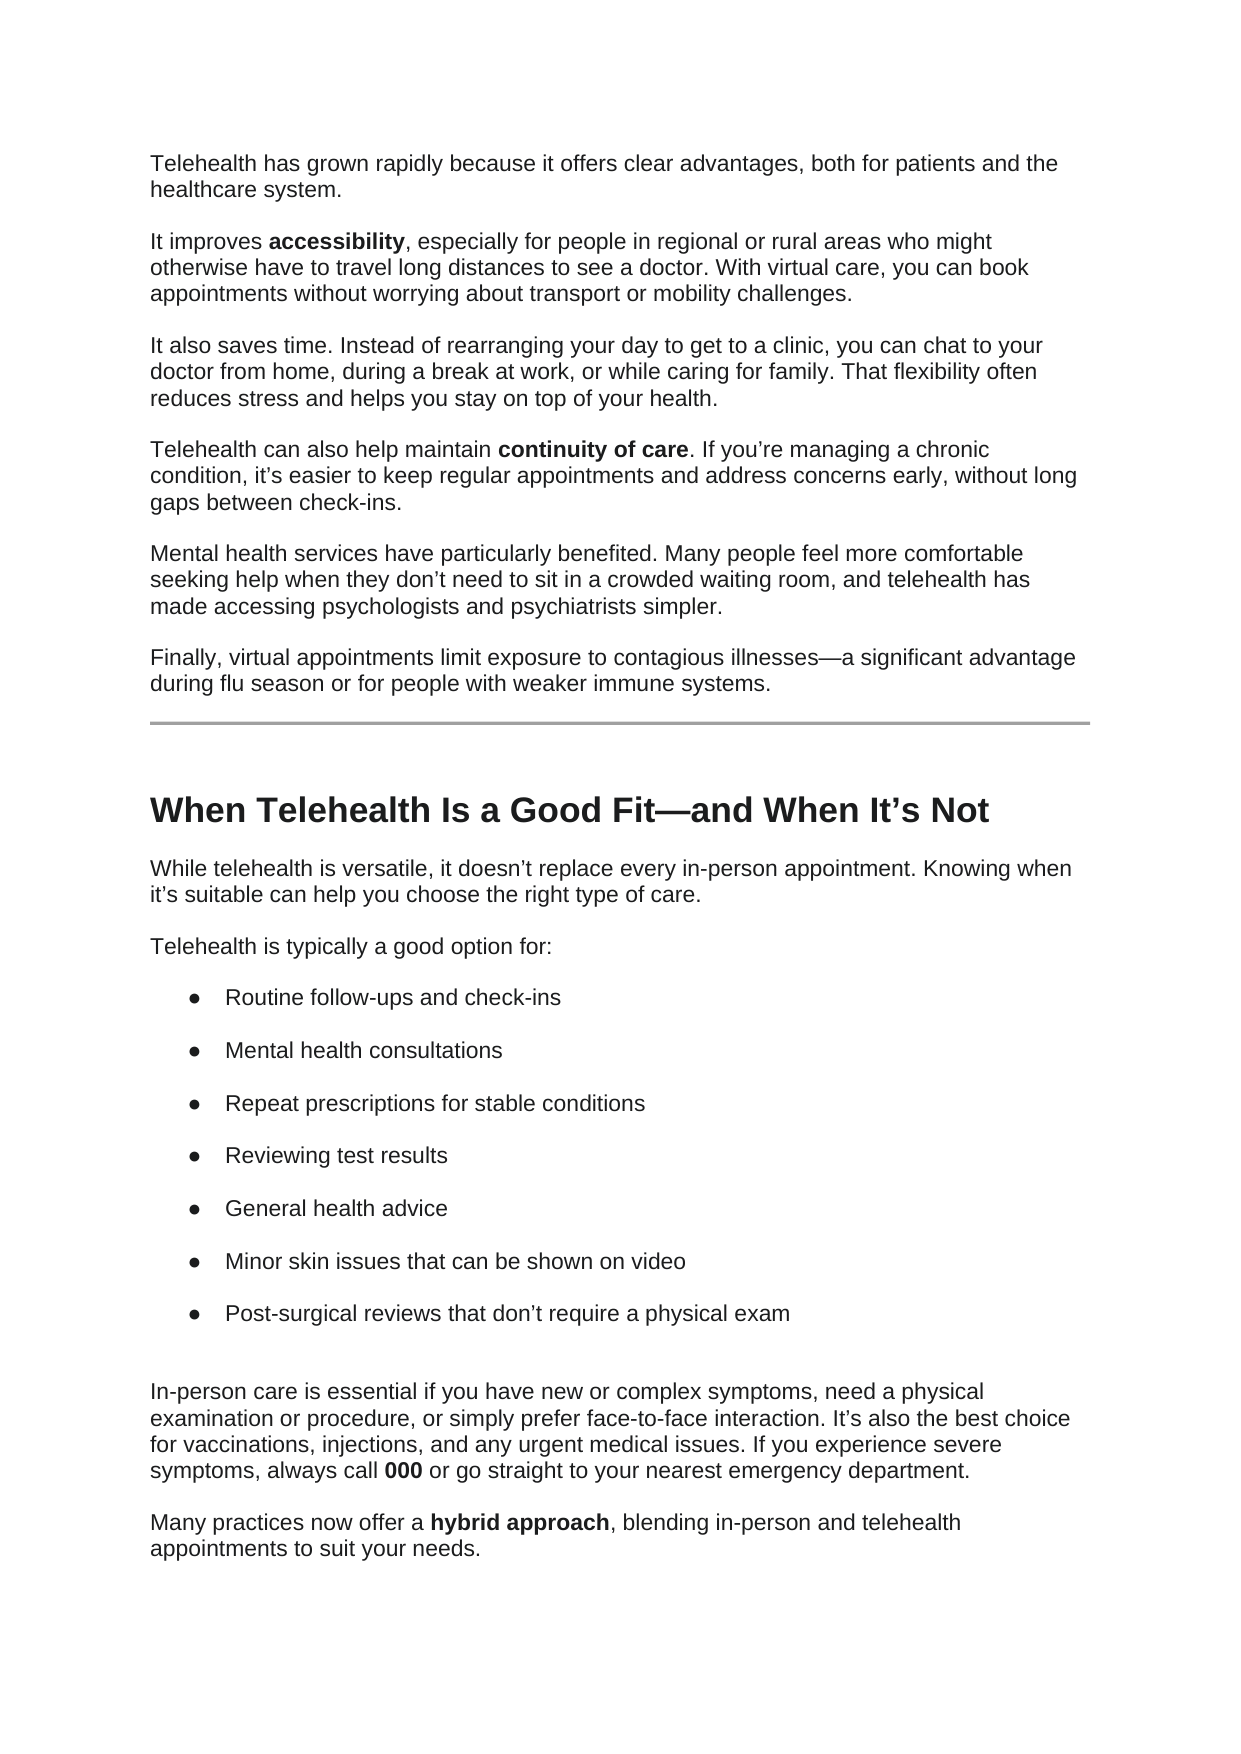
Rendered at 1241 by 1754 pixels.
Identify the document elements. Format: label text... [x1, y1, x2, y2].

text Telehealth has grown rapidly because it offers clear advantages, both for patients and the healthcare system. [150, 150, 1090, 203]
subtitle When Telehealth Is a Good Fit—and When It’s Not [150, 789, 1090, 830]
text It also saves time. Instead of rearranging your day to get to a clinic, you can chat to your doctor from home, during a break at work, or while caring for family. That flexibility often reduces stress and helps you stay on top of your health. [150, 332, 1090, 411]
text Mental health services have particularly benefited. Many people feel more comfortable seeking help when they don’t need to sit in a crowded waiting room, and telehealth has made accessing psychologists and psychiatrists simpler. [150, 540, 1090, 619]
text Finally, virtual appointments limit exposure to contagious illnesses—a significant advantage during flu season or for people with weaker immune systems. [150, 644, 1090, 697]
list Repeat prescriptions for stable conditions [187, 1089, 1090, 1142]
text Telehealth can also help maintain continuity of care. If you’re managing a chronic condition, it’s easier to keep regular appointments and address concerns early, without long gaps between check-ins. [150, 436, 1090, 515]
list Routine follow-ups and check-ins [187, 984, 1090, 1037]
text Many practices now offer a hybrid approach, blending in-person and telehealth appointments to suit your needs. [150, 1508, 1090, 1561]
list Reviewing test results [187, 1142, 1090, 1195]
text It improves accessibility, especially for people in regional or rural areas who might otherwise have to travel long distances to see a doctor. With virtual care, you can book appointments without worrying about transport or mobility challenges. [150, 228, 1090, 307]
list Minor skin issues that can be shown on video [187, 1248, 1090, 1300]
list General health advice [187, 1195, 1090, 1248]
text While telehealth is versatile, it doesn’t replace every in-person appointment. Knowing when it’s suitable can help you choose the right type of care. [150, 855, 1090, 908]
text In-person care is essential if you have new or complex symptoms, need a physical examination or procedure, or simply prefer face-to-face interaction. It’s also the best choice for vaccinations, injections, and any urgent medical issues. If you experience severe symptoms, always call 000 or go straight to your nearest emergency department. [150, 1378, 1090, 1483]
text Telehealth is typically a good option for: [150, 933, 1090, 959]
list Mental health consultations [187, 1037, 1090, 1089]
list Post-surgical reviews that don’t require a physical exam [187, 1300, 1090, 1353]
